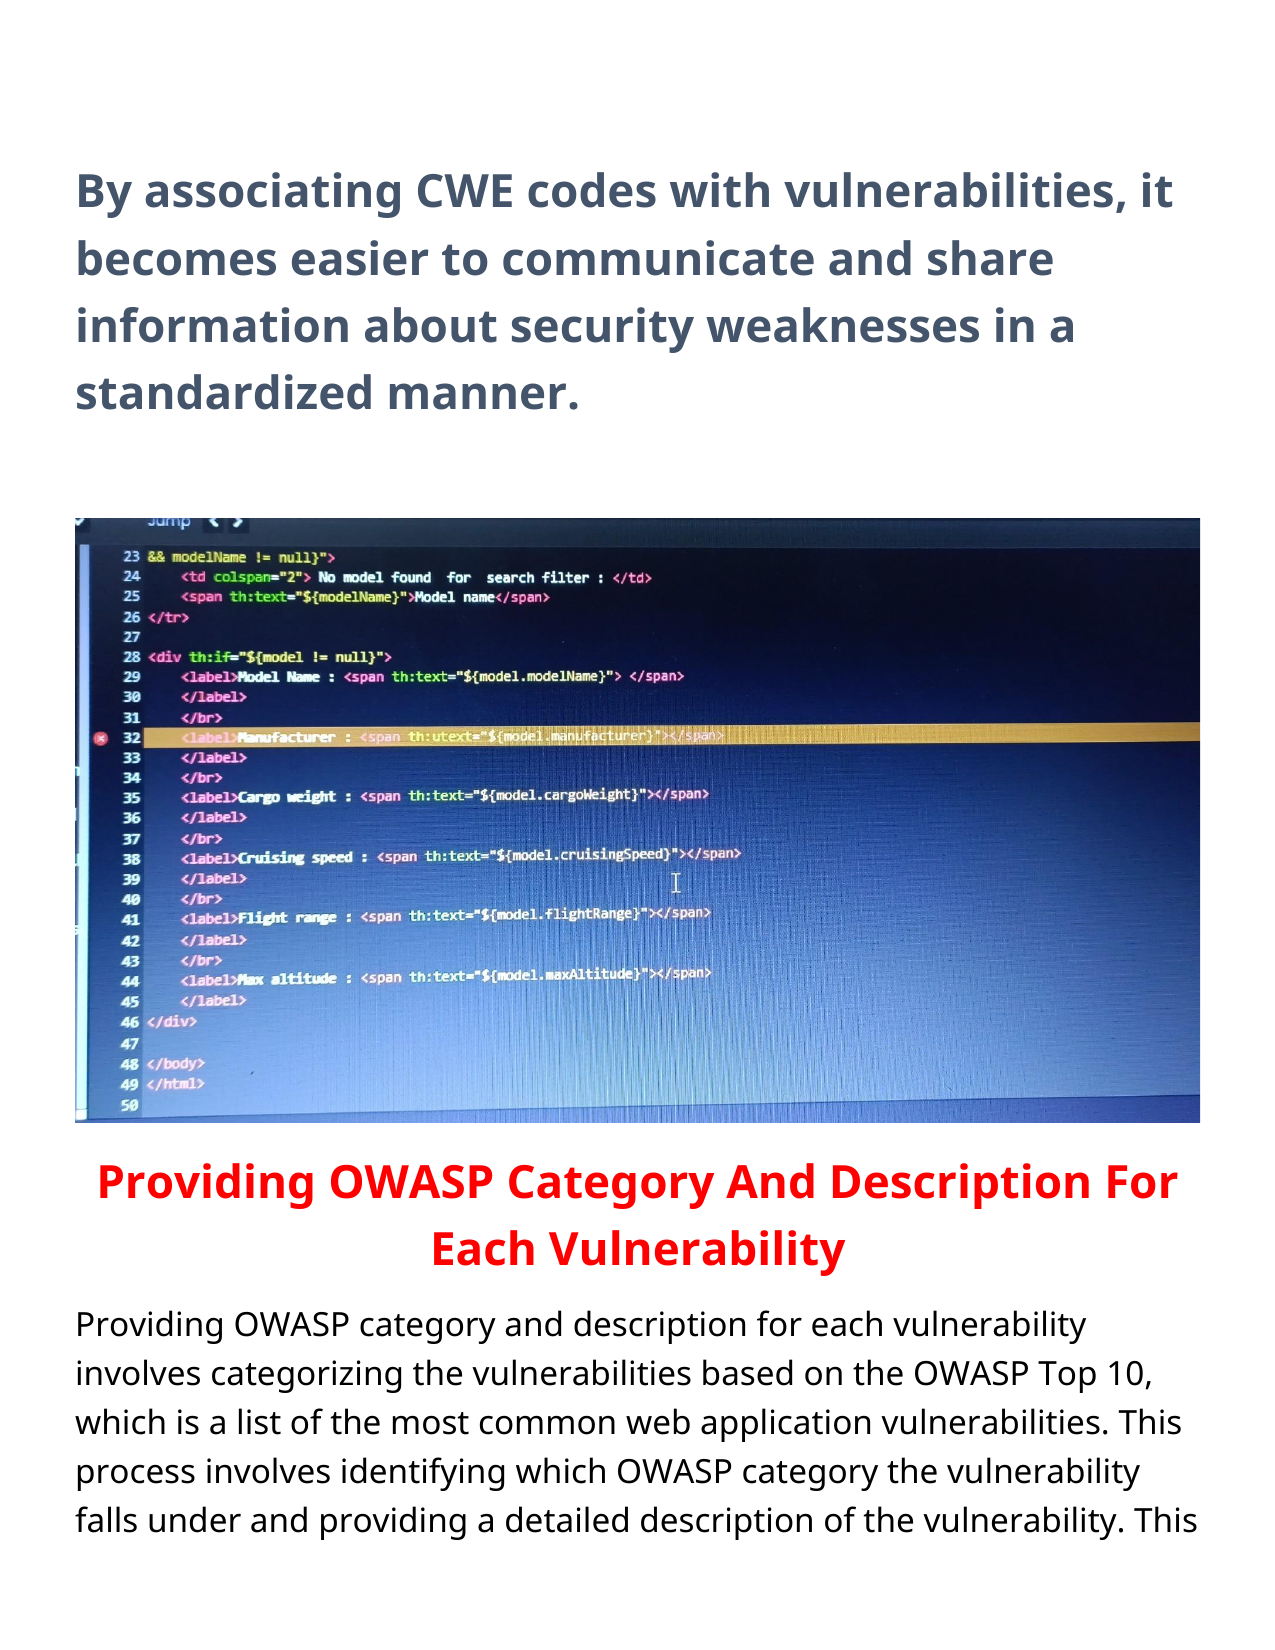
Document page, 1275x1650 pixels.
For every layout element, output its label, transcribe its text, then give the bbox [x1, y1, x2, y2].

text By associating CWE codes with vulnerabilities, it becomes easier to communicate and share information about security weaknesses in a standardized manner. [75, 159, 1200, 423]
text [75, 1301, 1200, 1542]
picture [75, 518, 1200, 1123]
text Providing OWASP Category And Description For Each Vulnerability [75, 1123, 1200, 1279]
